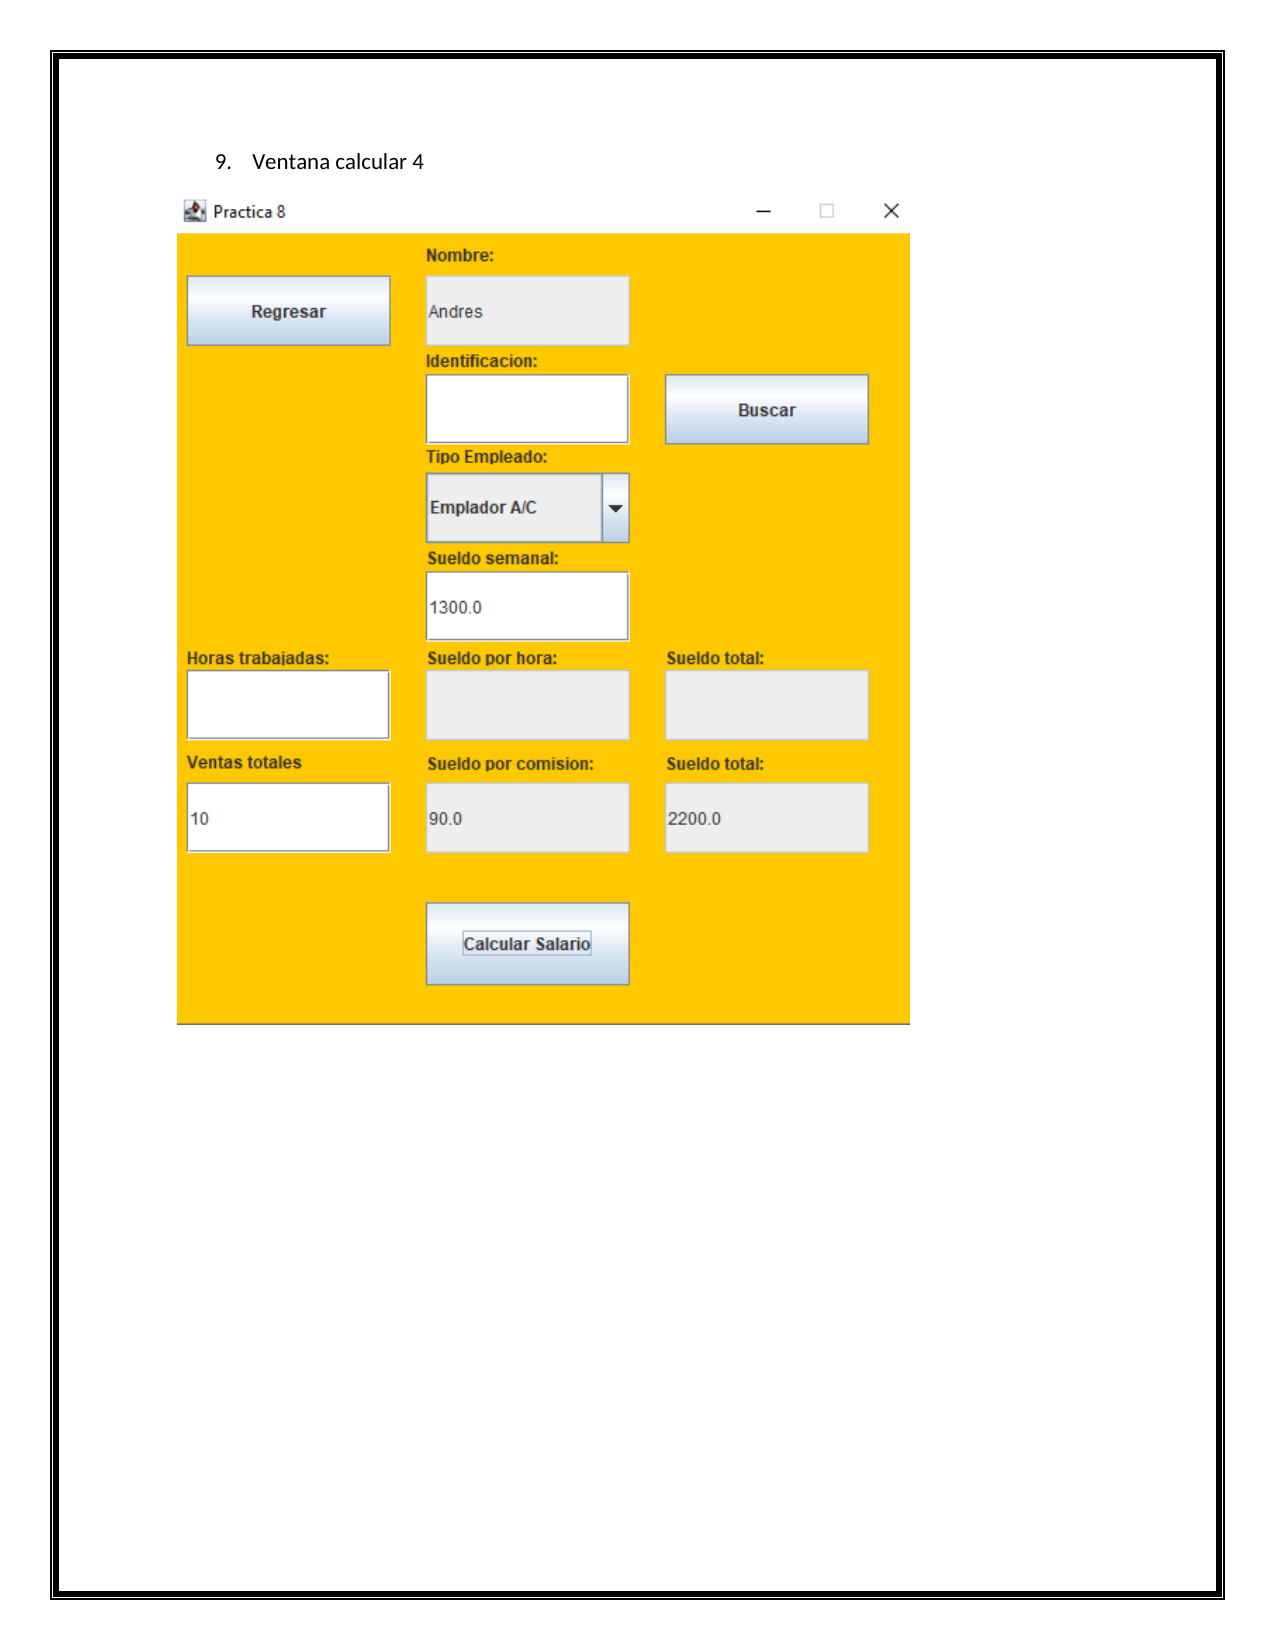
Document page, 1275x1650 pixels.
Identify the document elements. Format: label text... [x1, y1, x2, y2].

picture [177, 194, 910, 1025]
list Ventana calcular 4 [214, 147, 1098, 176]
